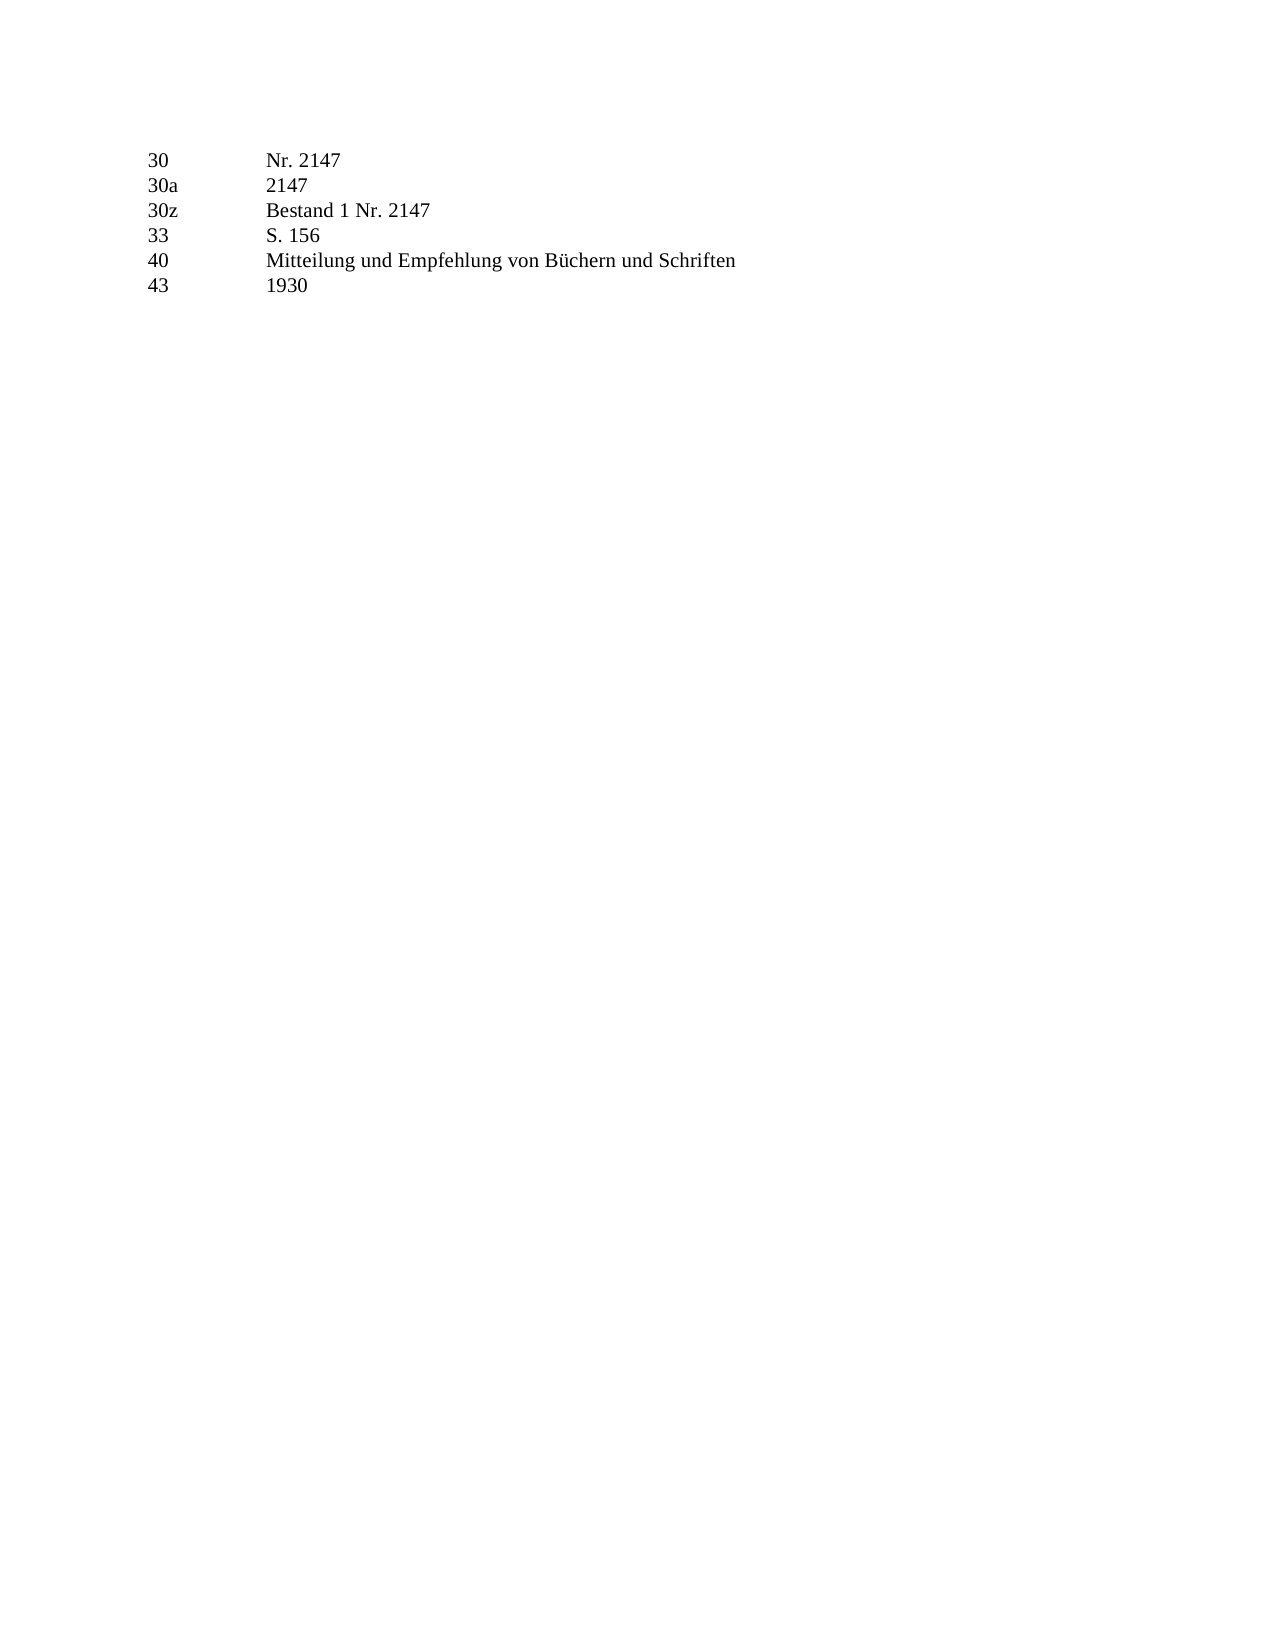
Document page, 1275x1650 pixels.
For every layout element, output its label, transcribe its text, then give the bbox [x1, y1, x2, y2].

text 30z Bestand 1 Nr. 2147 [148, 198, 1127, 223]
text 30a 2147 [148, 173, 1127, 198]
text 33 S. 156 [148, 223, 1127, 248]
text 43 1930 [148, 273, 1127, 298]
text 30 Nr. 2147 [148, 148, 1127, 173]
text 40 Mitteilung und s[Empfehlung von Büchern und Schriften]s [148, 248, 1127, 273]
